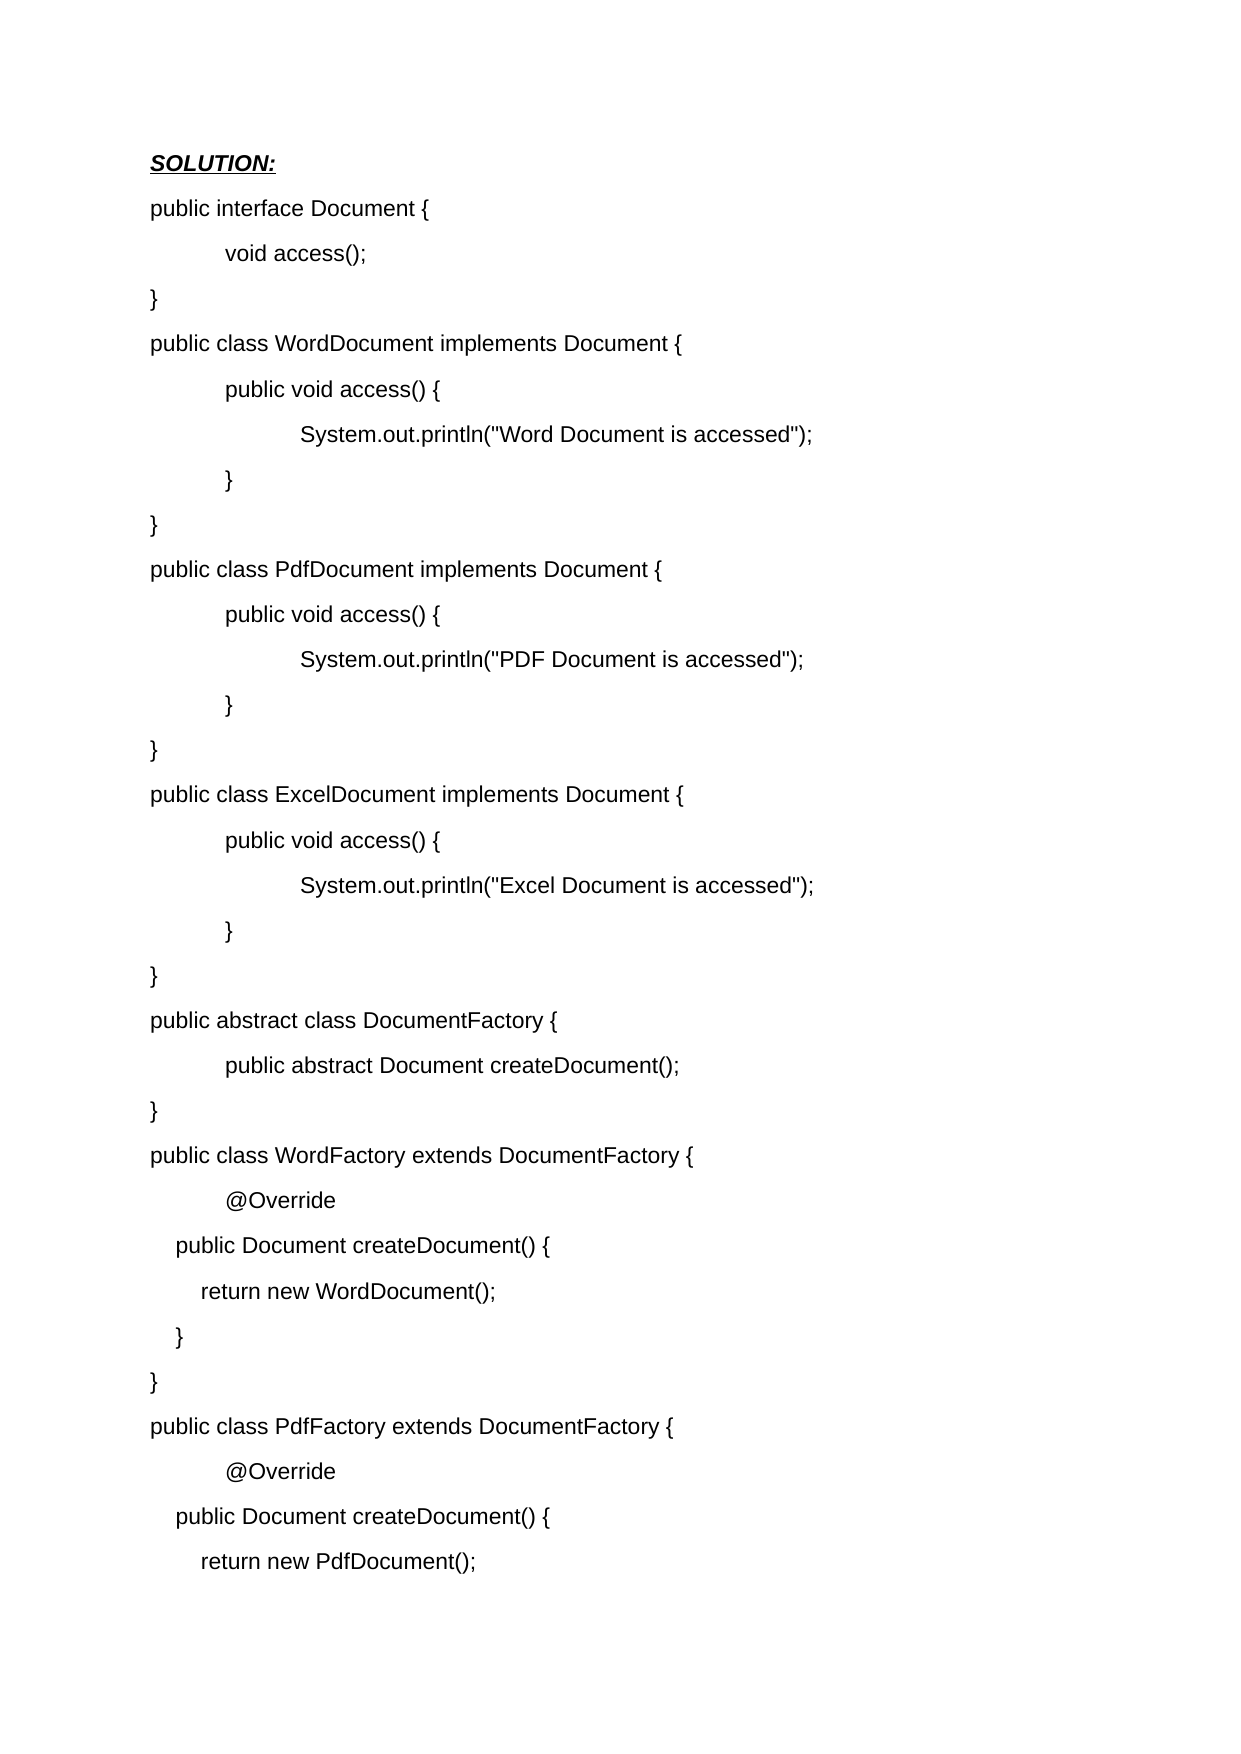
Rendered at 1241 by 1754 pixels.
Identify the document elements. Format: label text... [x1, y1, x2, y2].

text } [150, 285, 1090, 312]
text System.out.println("Word Document is accessed"); [150, 421, 1090, 447]
text public Document createDocument() { [150, 1232, 1090, 1259]
text SOLUTION: [150, 150, 1090, 176]
text public abstract class DocumentFactory { [150, 1007, 1090, 1033]
text } [150, 1368, 1090, 1394]
text } [150, 1323, 1090, 1349]
text public class WordFactory extends DocumentFactory { [150, 1142, 1090, 1169]
text } [150, 1097, 1090, 1123]
text public void access() { [150, 376, 1090, 402]
text public class PdfDocument implements Document { [150, 556, 1090, 582]
text @Override [150, 1458, 1090, 1484]
text public void access() { [150, 601, 1090, 627]
text } [150, 691, 1090, 718]
text return new PdfDocument(); [150, 1548, 1090, 1574]
text return new WordDocument(); [150, 1278, 1090, 1304]
text void access(); [150, 240, 1090, 267]
text public class PdfFactory extends DocumentFactory { [150, 1413, 1090, 1439]
text System.out.println("PDF Document is accessed"); [150, 646, 1090, 672]
text public abstract Document createDocument(); [150, 1052, 1090, 1078]
text } [150, 466, 1090, 492]
text } [150, 736, 1090, 763]
text @Override [150, 1187, 1090, 1214]
text } [150, 917, 1090, 943]
text public Document createDocument() { [150, 1503, 1090, 1529]
text public void access() { [150, 827, 1090, 853]
text } [150, 962, 1090, 988]
text System.out.println("Excel Document is accessed"); [150, 872, 1090, 898]
text public class WordDocument implements Document { [150, 330, 1090, 357]
text public interface Document { [150, 195, 1090, 221]
text public class ExcelDocument implements Document { [150, 781, 1090, 808]
text } [150, 511, 1090, 537]
